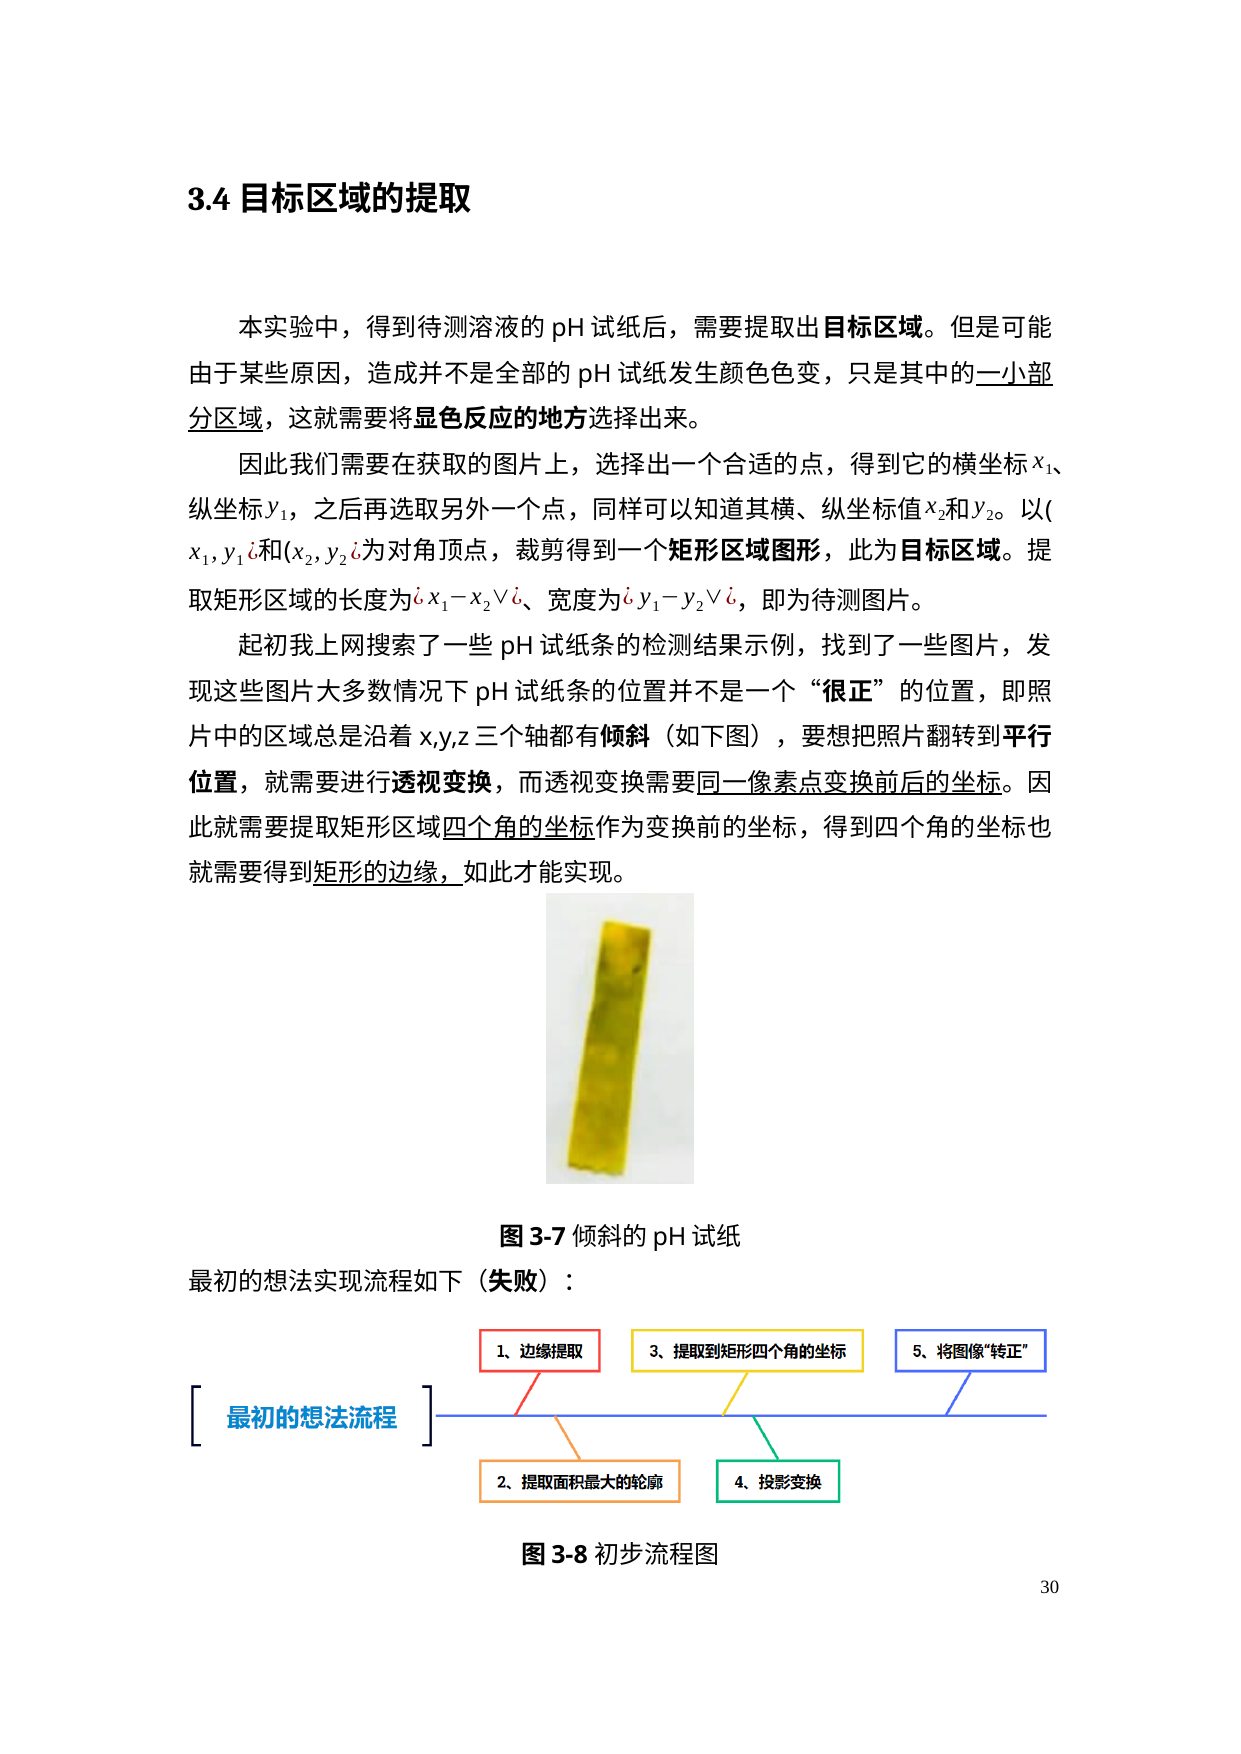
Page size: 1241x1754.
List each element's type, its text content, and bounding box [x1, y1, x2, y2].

text 图3-8 初步流程图 [188, 1529, 1052, 1575]
text 本实验中，得到待测溶液的pH试纸后，需要提取出目标区域。但是可能由于某些原因，造成并不是全部的pH试纸发生颜色色变，只是其中的一小部分区域，这就需要将显色反应的地方选择出来。 [188, 303, 1052, 439]
text 起初我上网搜索了一些pH试纸条的检测结果示例，找到了一些图片，发现这些图片大多数情况下pH试纸条的位置并不是一个“很正”的位置，即照片中的区域总是沿着x,y,z三个轴都有倾斜（如下图），要想把照片翻转到平行位置，就需要进行透视变换，而透视变换需要同一像素点变换前后的坐标。因此就需要提取矩形区域四个角的坐标作为变换前的坐标，得到四个角的坐标也就需要得到矩形的边缘，如此才能实现。 [188, 621, 1052, 894]
text 最初的想法实现流程如下（失败）： [188, 1257, 1052, 1302]
text 图3-7 倾斜的pH试纸 [188, 1212, 1052, 1257]
subtitle 3.4 目标区域的提取 [188, 150, 1052, 241]
text 因此我们需要在获取的图片上，选择出一个合适的点，得到它的横坐标、纵坐标，之后再选取另外一个点，同样可以知道其横、纵坐标值和。以(和(为对角顶点，裁剪得到一个矩形区域图形，此为目标区域。提取矩形区域的长度为、宽度为，即为待测图片。 [188, 439, 1052, 621]
picture [187, 1302, 1053, 1506]
picture [546, 893, 695, 1184]
